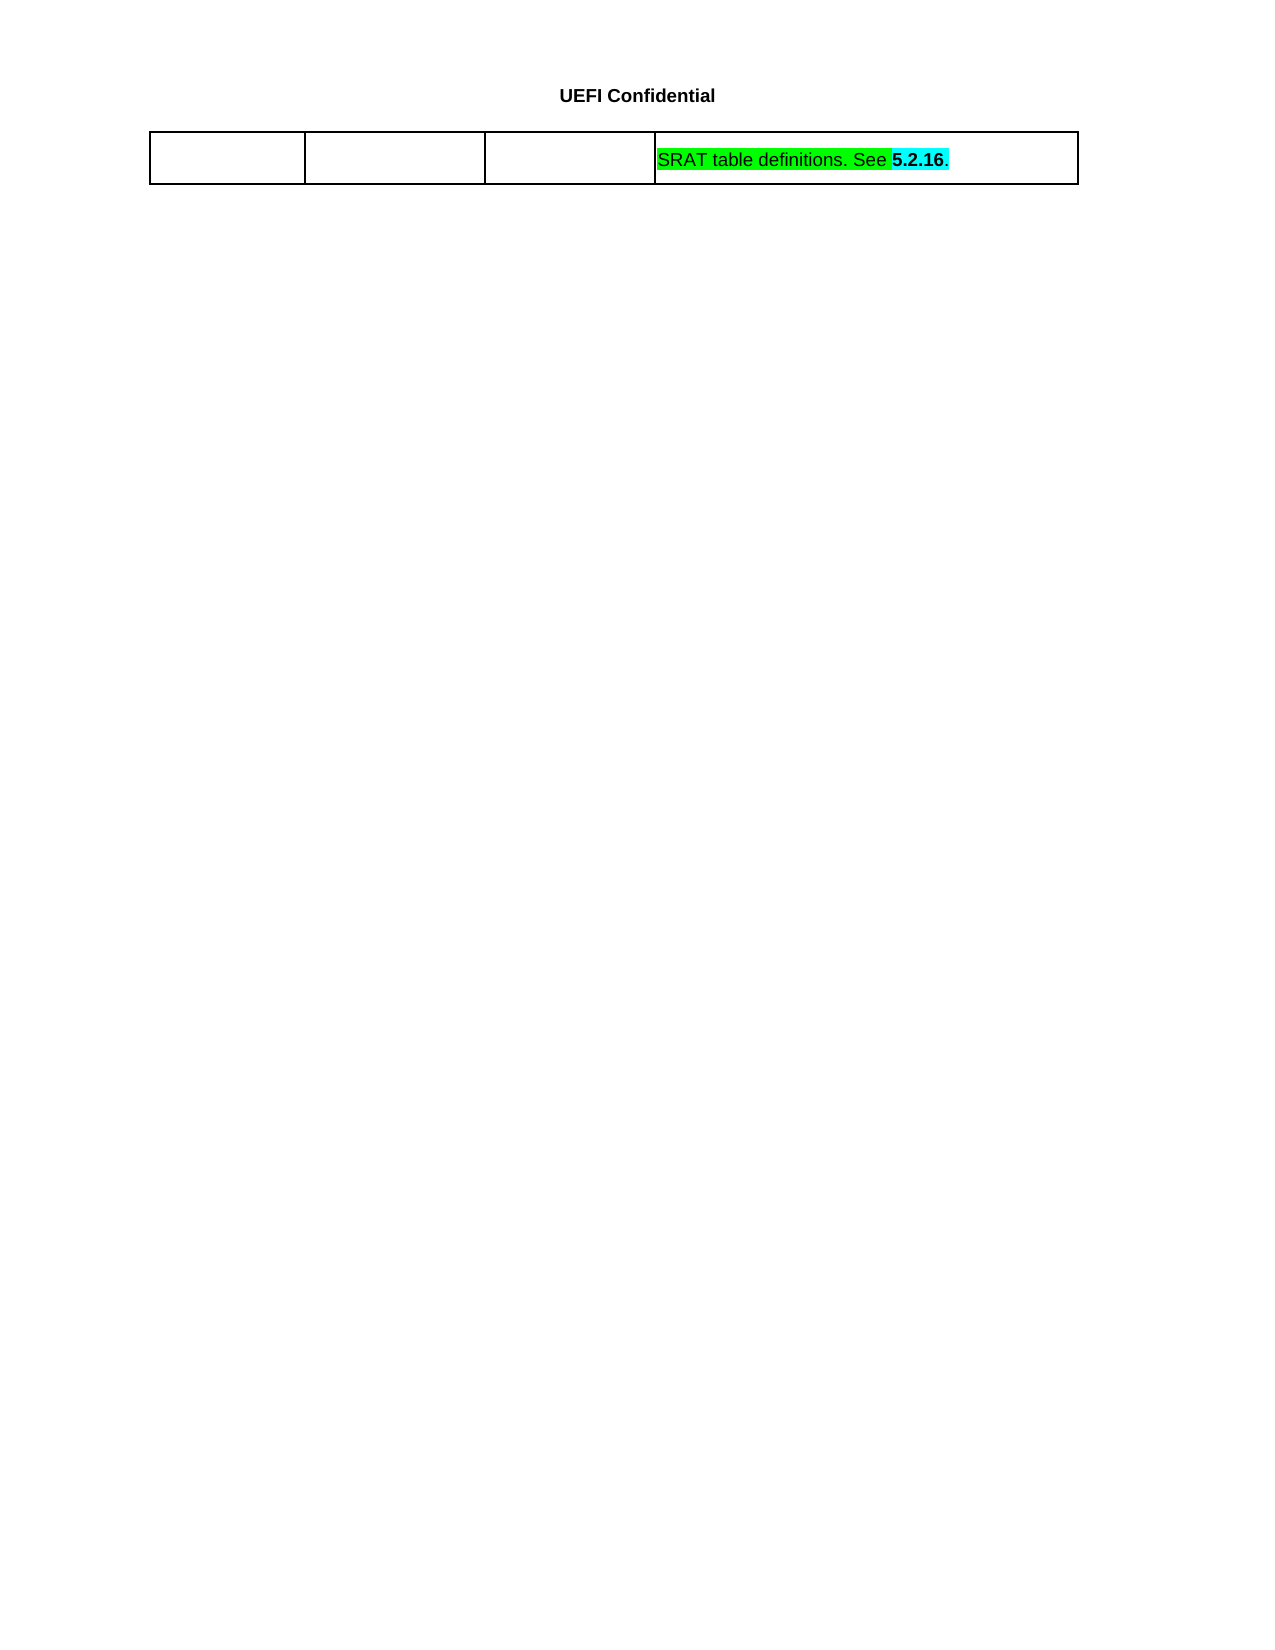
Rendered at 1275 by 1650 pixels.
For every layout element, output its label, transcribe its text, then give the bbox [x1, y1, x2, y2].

table_cell 4 [306, 133, 484, 182]
table_cell 4 [486, 133, 654, 182]
table_cell Instance [151, 133, 304, 182]
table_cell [656, 133, 1077, 182]
